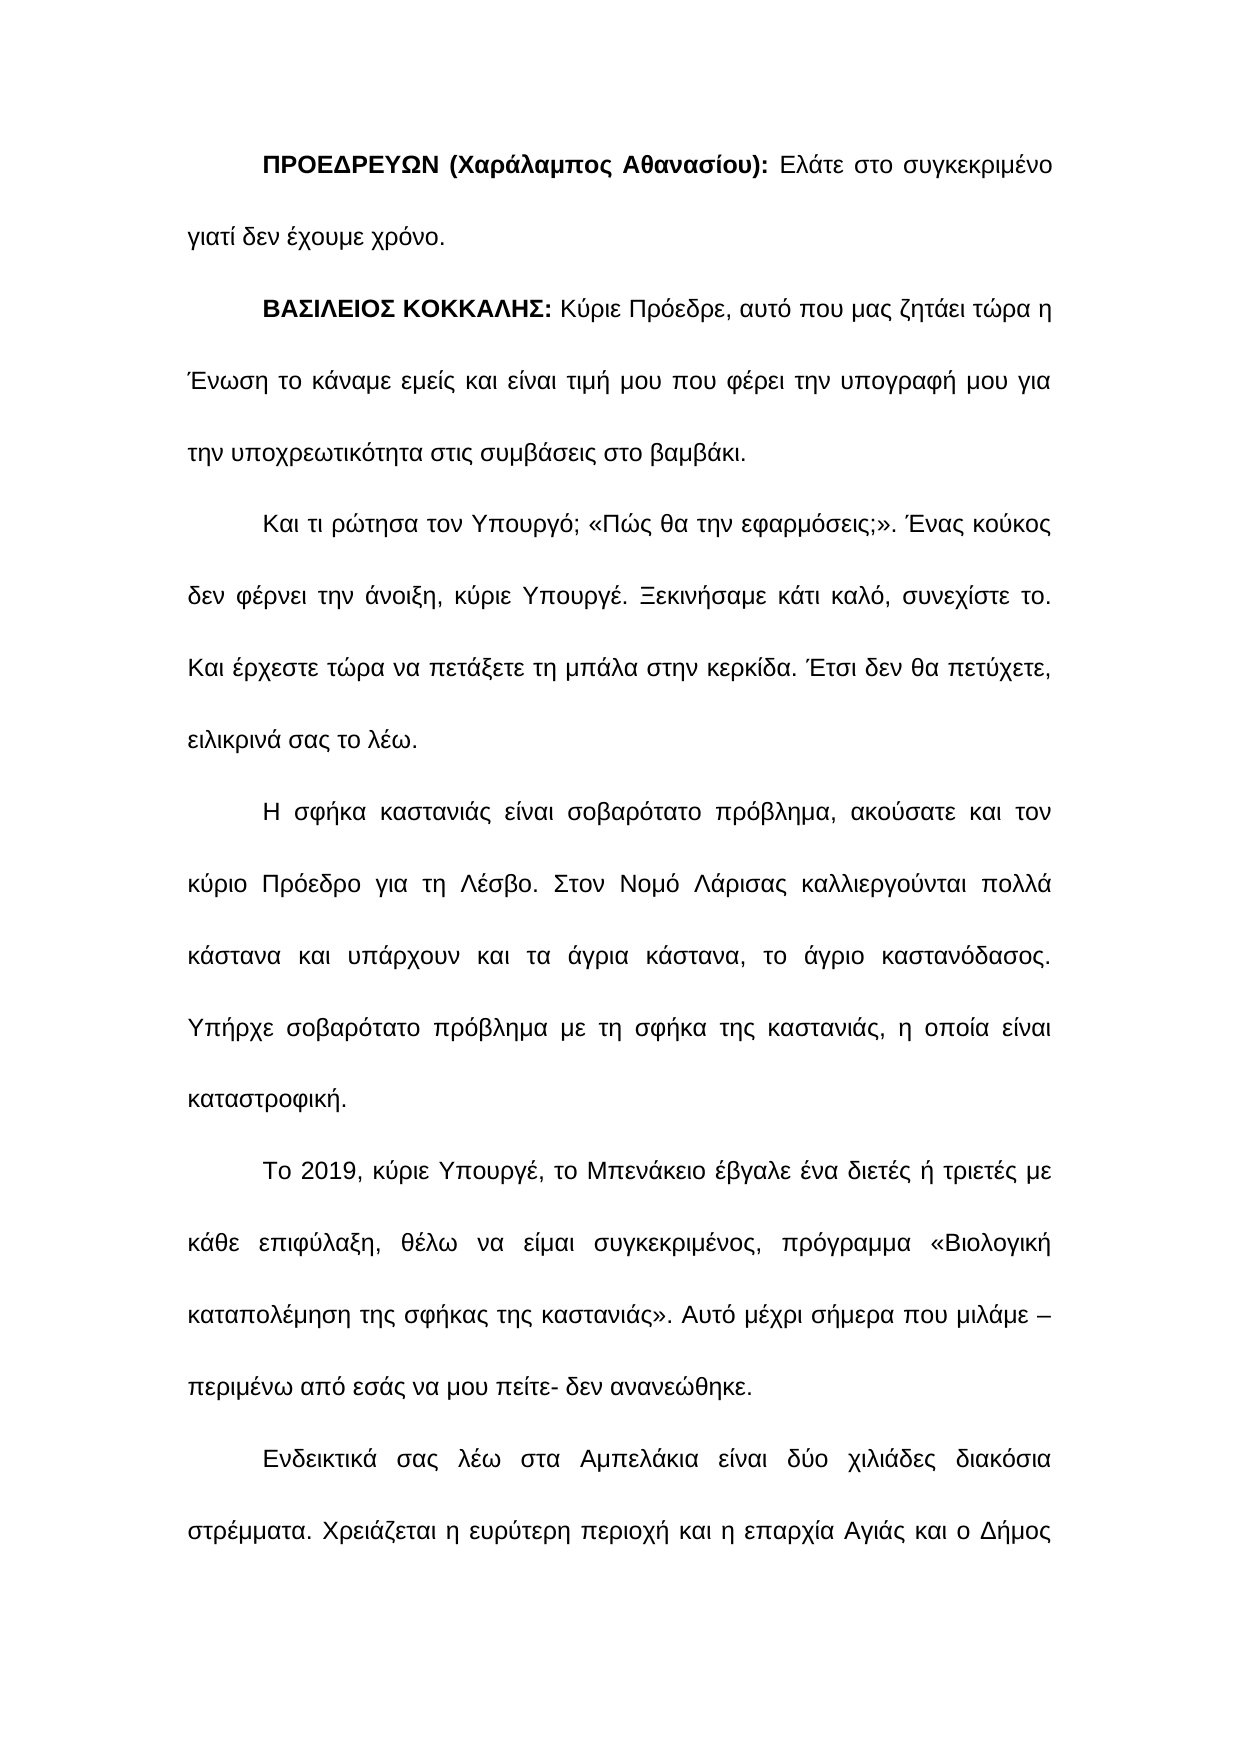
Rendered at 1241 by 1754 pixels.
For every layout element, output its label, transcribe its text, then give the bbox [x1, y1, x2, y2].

text Το 2019, κύριε Υπουργέ, το Μπενάκειο έβγαλε ένα διετές ή τριετές με κάθε επιφύλαξη, θέλω να είμαι συγκεκριμένος, πρόγραμμα «Βιολογική καταπολέμηση της σφήκας της καστανιάς». Αυτό μέχρι σήμερα που μιλάμε –περιμένω από εσάς να μου πείτε- δεν ανανεώθηκε. [187, 1156, 1053, 1401]
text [187, 1444, 1053, 1544]
text Η σφήκα καστανιάς είναι σοβαρότατο πρόβλημα, ακούσατε και τον κύριο Πρόεδρο για τη Λέσβο. Στον Νομό Λάρισας καλλιεργούνται πολλά κάστανα και υπάρχουν και τα άγρια κάστανα, το άγριο καστανόδασος. Υπήρχε σοβαρότατο πρόβλημα με τη σφήκα της καστανιάς, η οποία είναι καταστροφική. [187, 797, 1053, 1113]
text Και τι ρώτησα τον Υπουργό; «Πώς θα την εφαρμόσεις;». Ένας κούκος δεν φέρνει την άνοιξη, κύριε Υπουργέ. Ξεκινήσαμε κάτι καλό, συνεχίστε το. Και έρχεστε τώρα να πετάξετε τη μπάλα στην κερκίδα. Έτσι δεν θα πετύχετε, ειλικρινά σας το λέω. [187, 509, 1053, 754]
text ΠΡΟΕΔΡΕΥΩΝ (Χαράλαμπος Αθανασίου): Ελάτε στο συγκεκριμένο γιατί δεν έχουμε χρόνο. [187, 150, 1053, 251]
text ΒΑΣΙΛΕΙΟΣ ΚΟΚΚΑΛΗΣ: Κύριε Πρόεδρε, αυτό που μας ζητάει τώρα η Ένωση το κάναμε εμείς και είναι τιμή μου που φέρει την υπογραφή μου για την υποχρεωτικότητα στις συμβάσεις στο βαμβάκι. [187, 294, 1053, 466]
